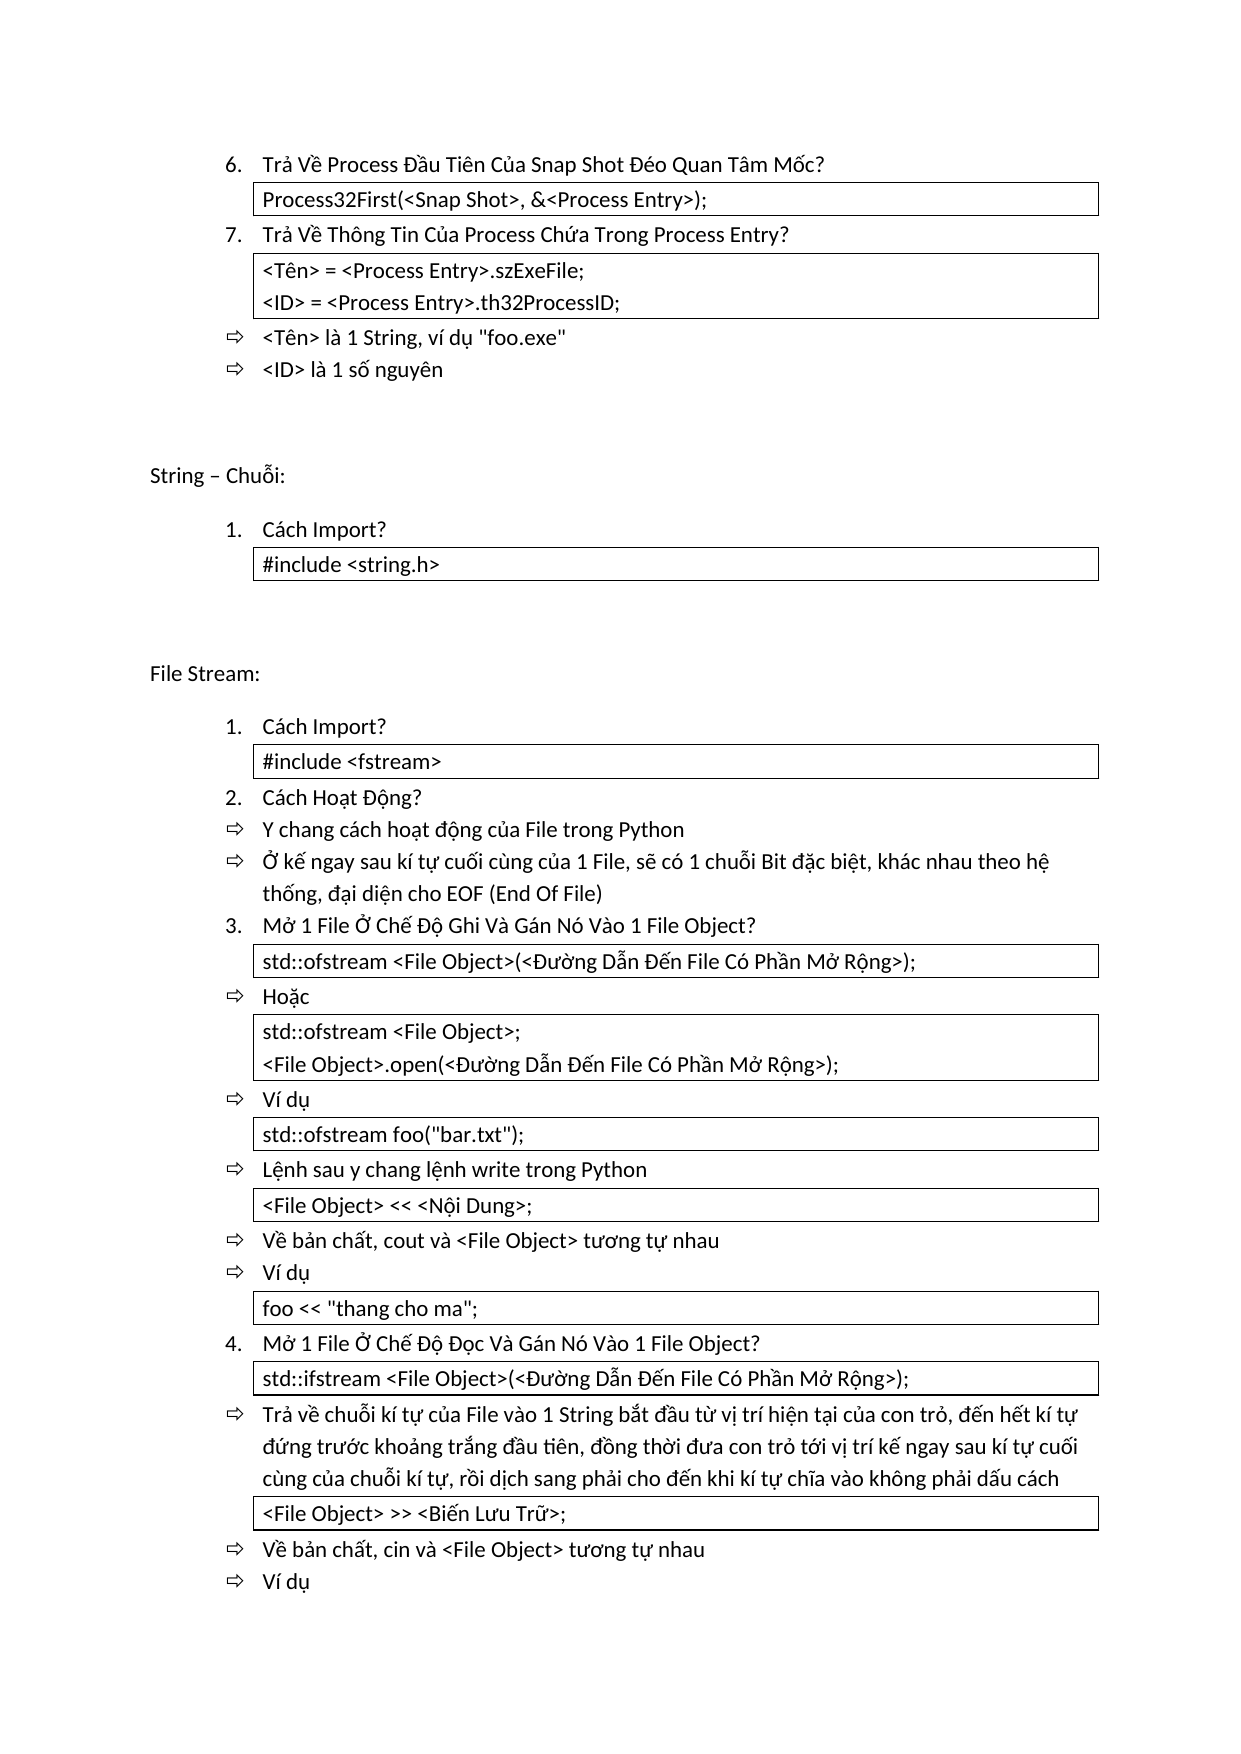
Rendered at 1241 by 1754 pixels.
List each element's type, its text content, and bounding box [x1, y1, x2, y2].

list #include <fstream> [254, 745, 1098, 778]
list Trả Về Thông Tin Của Process Chứa Trong Process Entry? [225, 221, 1090, 249]
list Cách Hoạt Động? [225, 783, 1090, 811]
list Y chang cách hoạt động của File trong Python [225, 815, 1090, 843]
list <File Object> >> <Biến Lưu Trữ>; [254, 1497, 1098, 1529]
list foo << "thang cho ma"; [254, 1292, 1098, 1324]
list Về bản chất, cout và <File Object> tương tự nhau [225, 1226, 1090, 1254]
list <Tên> = <Process Entry>.szExeFile; [254, 254, 1098, 284]
list Ví dụ [225, 1567, 1090, 1595]
list <File Object> << <Nội Dung>; [254, 1189, 1098, 1221]
list Ở kế ngay sau kí tự cuối cùng của 1 File, sẽ có 1 chuỗi Bit đặc biệt, khác nhau theo hệ thống, đại diện cho EOF (End Of File) [225, 847, 1090, 907]
list std::ofstream <File Object>(<Đường Dẫn Đến File Có Phần Mở Rộng>); [254, 945, 1098, 977]
list Lệnh sau y chang lệnh write trong Python [225, 1156, 1090, 1184]
list Hoặc [225, 982, 1090, 1010]
text String – Chuỗi: [150, 462, 1090, 490]
list #include <string.h> [254, 548, 1098, 580]
list <ID> là 1 số nguyên [225, 356, 1090, 384]
list Process32First(<Snap Shot>, &<Process Entry>); [254, 183, 1098, 215]
list std::ofstream <File Object>; [254, 1015, 1098, 1046]
text File Stream: [150, 659, 1090, 687]
list std::ofstream foo("bar.txt"); [254, 1118, 1098, 1150]
list <ID> = <Process Entry>.th32ProcessID; [254, 285, 1098, 318]
list Cách Import? [225, 515, 1090, 543]
list Mở 1 File Ở Chế Độ Ghi Và Gán Nó Vào 1 File Object? [225, 912, 1090, 939]
list Về bản chất, cin và <File Object> tương tự nhau [225, 1535, 1090, 1563]
list <File Object>.open(<Đường Dẫn Đến File Có Phần Mở Rộng>); [254, 1047, 1098, 1080]
list Ví dụ [225, 1258, 1090, 1286]
list Trả Về Process Đầu Tiên Của Snap Shot Đéo Quan Tâm Mốc? [225, 150, 1090, 178]
list std::ifstream <File Object>(<Đường Dẫn Đến File Có Phần Mở Rộng>); [254, 1362, 1098, 1394]
list Cách Import? [225, 712, 1090, 740]
list <Tên> là 1 String, ví dụ "foo.exe" [225, 323, 1090, 351]
list Mở 1 File Ở Chế Độ Đọc Và Gán Nó Vào 1 File Object? [225, 1329, 1090, 1357]
list Ví dụ [225, 1085, 1090, 1113]
